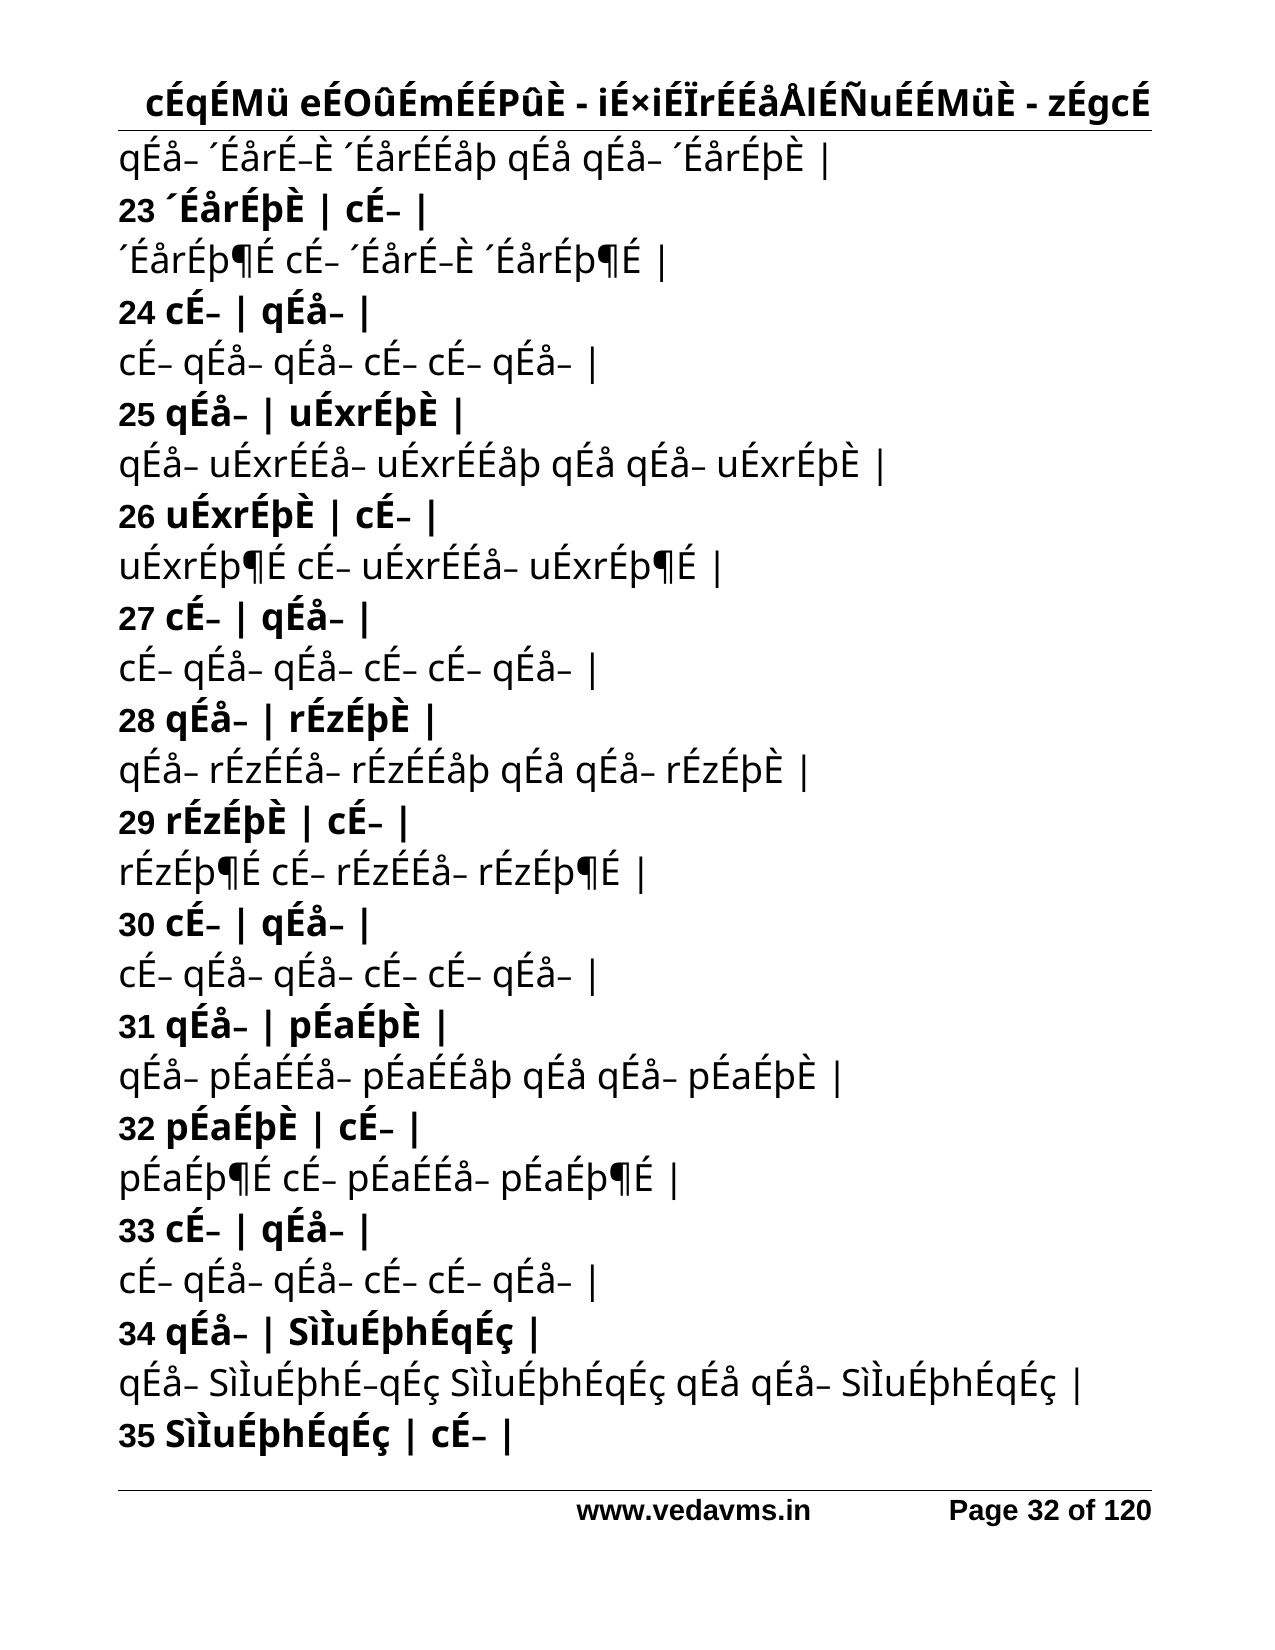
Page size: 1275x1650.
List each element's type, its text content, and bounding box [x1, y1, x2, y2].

text uÉxrÉþ¶É cÉ– uÉxrÉÉå– uÉxrÉþ¶É | [118, 539, 1152, 590]
text 26 uÉxrÉþÈ | cÉ– | [118, 488, 1152, 539]
text 27 cÉ– | qÉå– | [118, 590, 1152, 641]
text 33 cÉ– | qÉå– | [118, 1203, 1152, 1254]
text cÉ– qÉå– qÉå– cÉ– cÉ– qÉå– | [118, 1254, 1152, 1305]
text 25 qÉå– | uÉxrÉþÈ | [118, 386, 1152, 437]
text 30 cÉ– | qÉå– | [118, 897, 1152, 948]
text cÉ– qÉå– qÉå– cÉ– cÉ– qÉå– | [118, 335, 1152, 386]
text 35 SìÌuÉþhÉqÉç | cÉ– | [118, 1407, 1152, 1458]
text 32 pÉaÉþÈ | cÉ– | [118, 1101, 1152, 1152]
text 31 qÉå– | pÉaÉþÈ | [118, 999, 1152, 1050]
text 23 ´ÉårÉþÈ | cÉ– | [118, 182, 1152, 233]
text rÉzÉþ¶É cÉ– rÉzÉÉå– rÉzÉþ¶É | [118, 846, 1152, 897]
text 24 cÉ– | qÉå– | [118, 284, 1152, 335]
text qÉå– ´ÉårÉ–È ´ÉårÉÉåþ qÉå qÉå– ´ÉårÉþÈ | [118, 131, 1152, 182]
text 29 rÉzÉþÈ | cÉ– | [118, 794, 1152, 846]
text cÉ– qÉå– qÉå– cÉ– cÉ– qÉå– | [118, 948, 1152, 999]
text qÉå– pÉaÉÉå– pÉaÉÉåþ qÉå qÉå– pÉaÉþÈ | [118, 1050, 1152, 1101]
text qÉå– rÉzÉÉå– rÉzÉÉåþ qÉå qÉå– rÉzÉþÈ | [118, 743, 1152, 794]
text cÉ– qÉå– qÉå– cÉ– cÉ– qÉå– | [118, 641, 1152, 692]
text ´ÉårÉþ¶É cÉ– ´ÉårÉ–È ´ÉårÉþ¶É | [118, 233, 1152, 284]
text pÉaÉþ¶É cÉ– pÉaÉÉå– pÉaÉþ¶É | [118, 1152, 1152, 1203]
text qÉå– SìÌuÉþhÉ–qÉç SìÌuÉþhÉqÉç qÉå qÉå– SìÌuÉþhÉqÉç | [118, 1356, 1152, 1407]
text 28 qÉå– | rÉzÉþÈ | [118, 692, 1152, 743]
text qÉå– uÉxrÉÉå– uÉxrÉÉåþ qÉå qÉå– uÉxrÉþÈ | [118, 437, 1152, 488]
text 34 qÉå– | SìÌuÉþhÉqÉç | [118, 1305, 1152, 1356]
